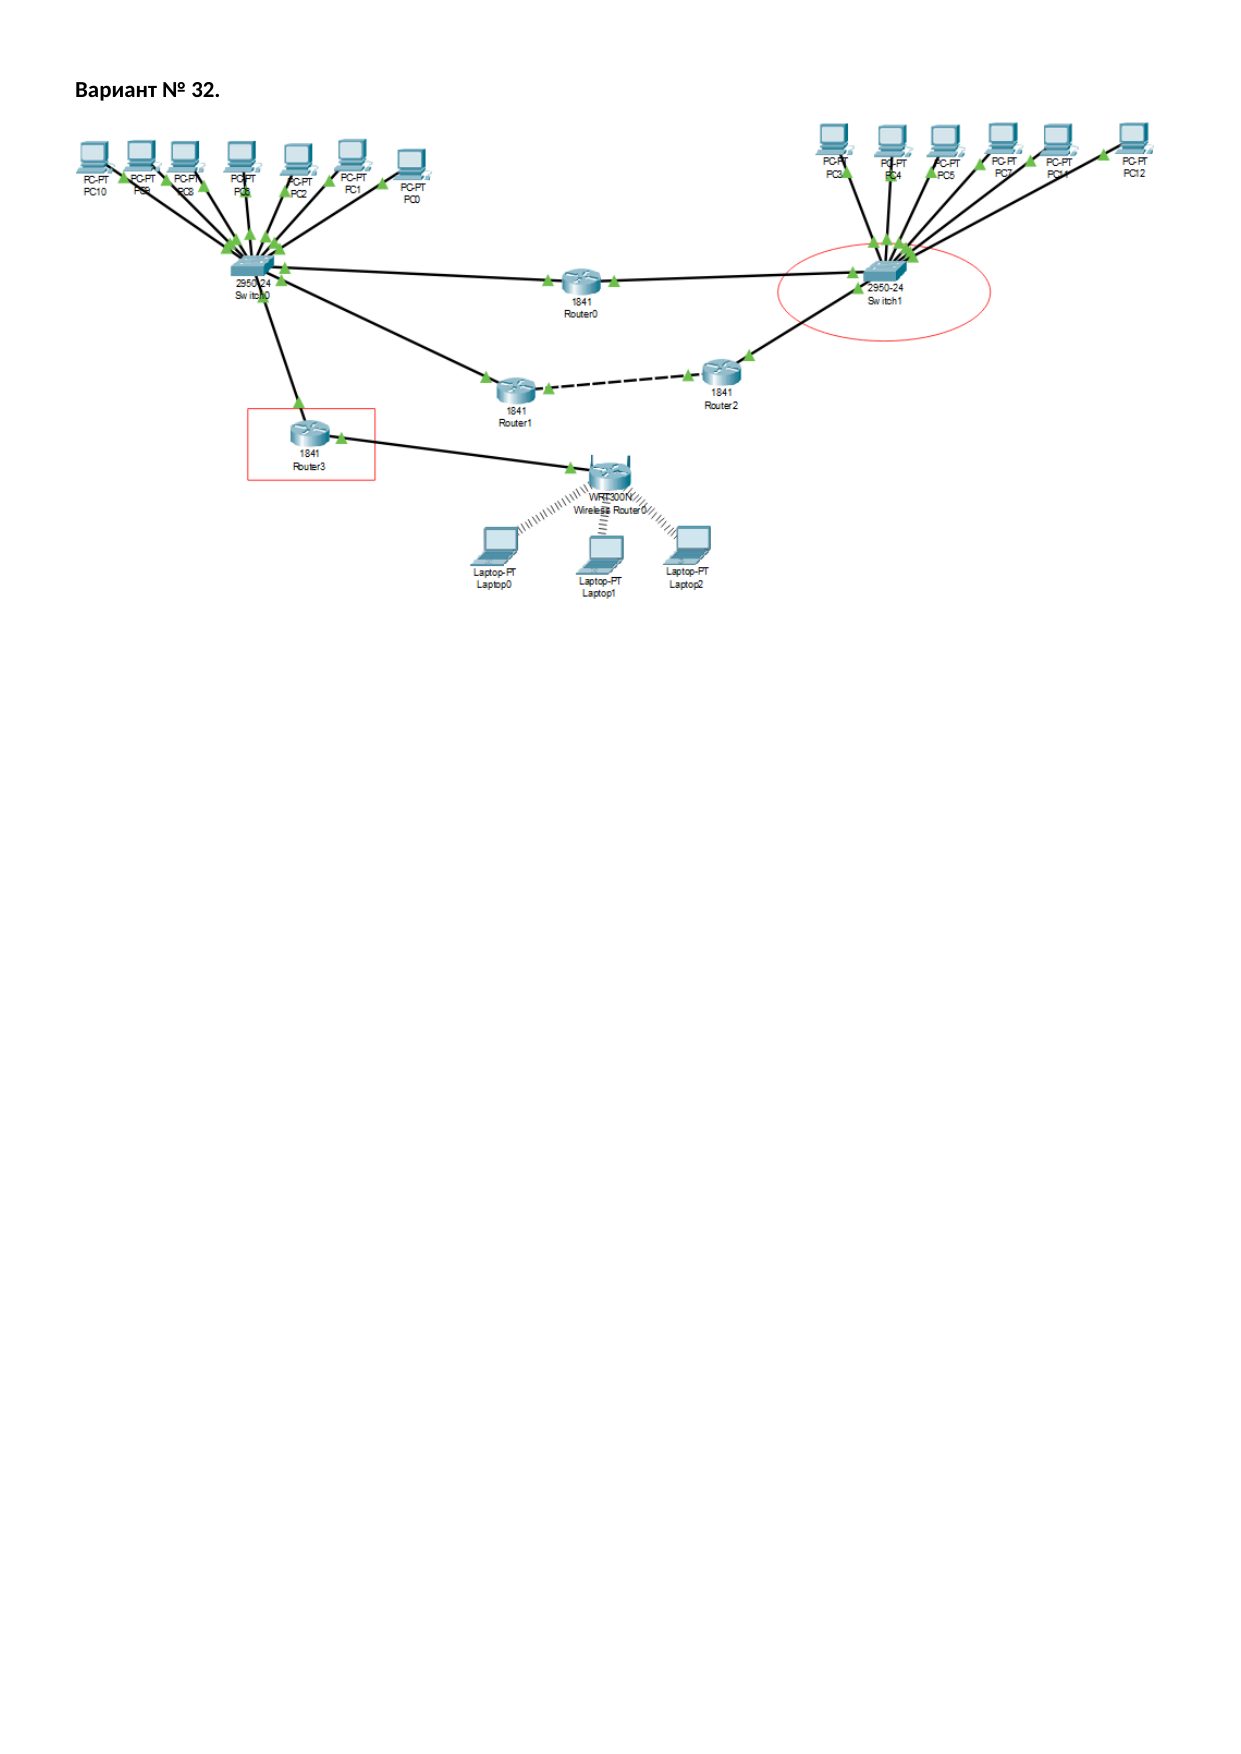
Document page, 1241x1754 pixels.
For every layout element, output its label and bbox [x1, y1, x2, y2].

picture [75, 105, 1166, 601]
